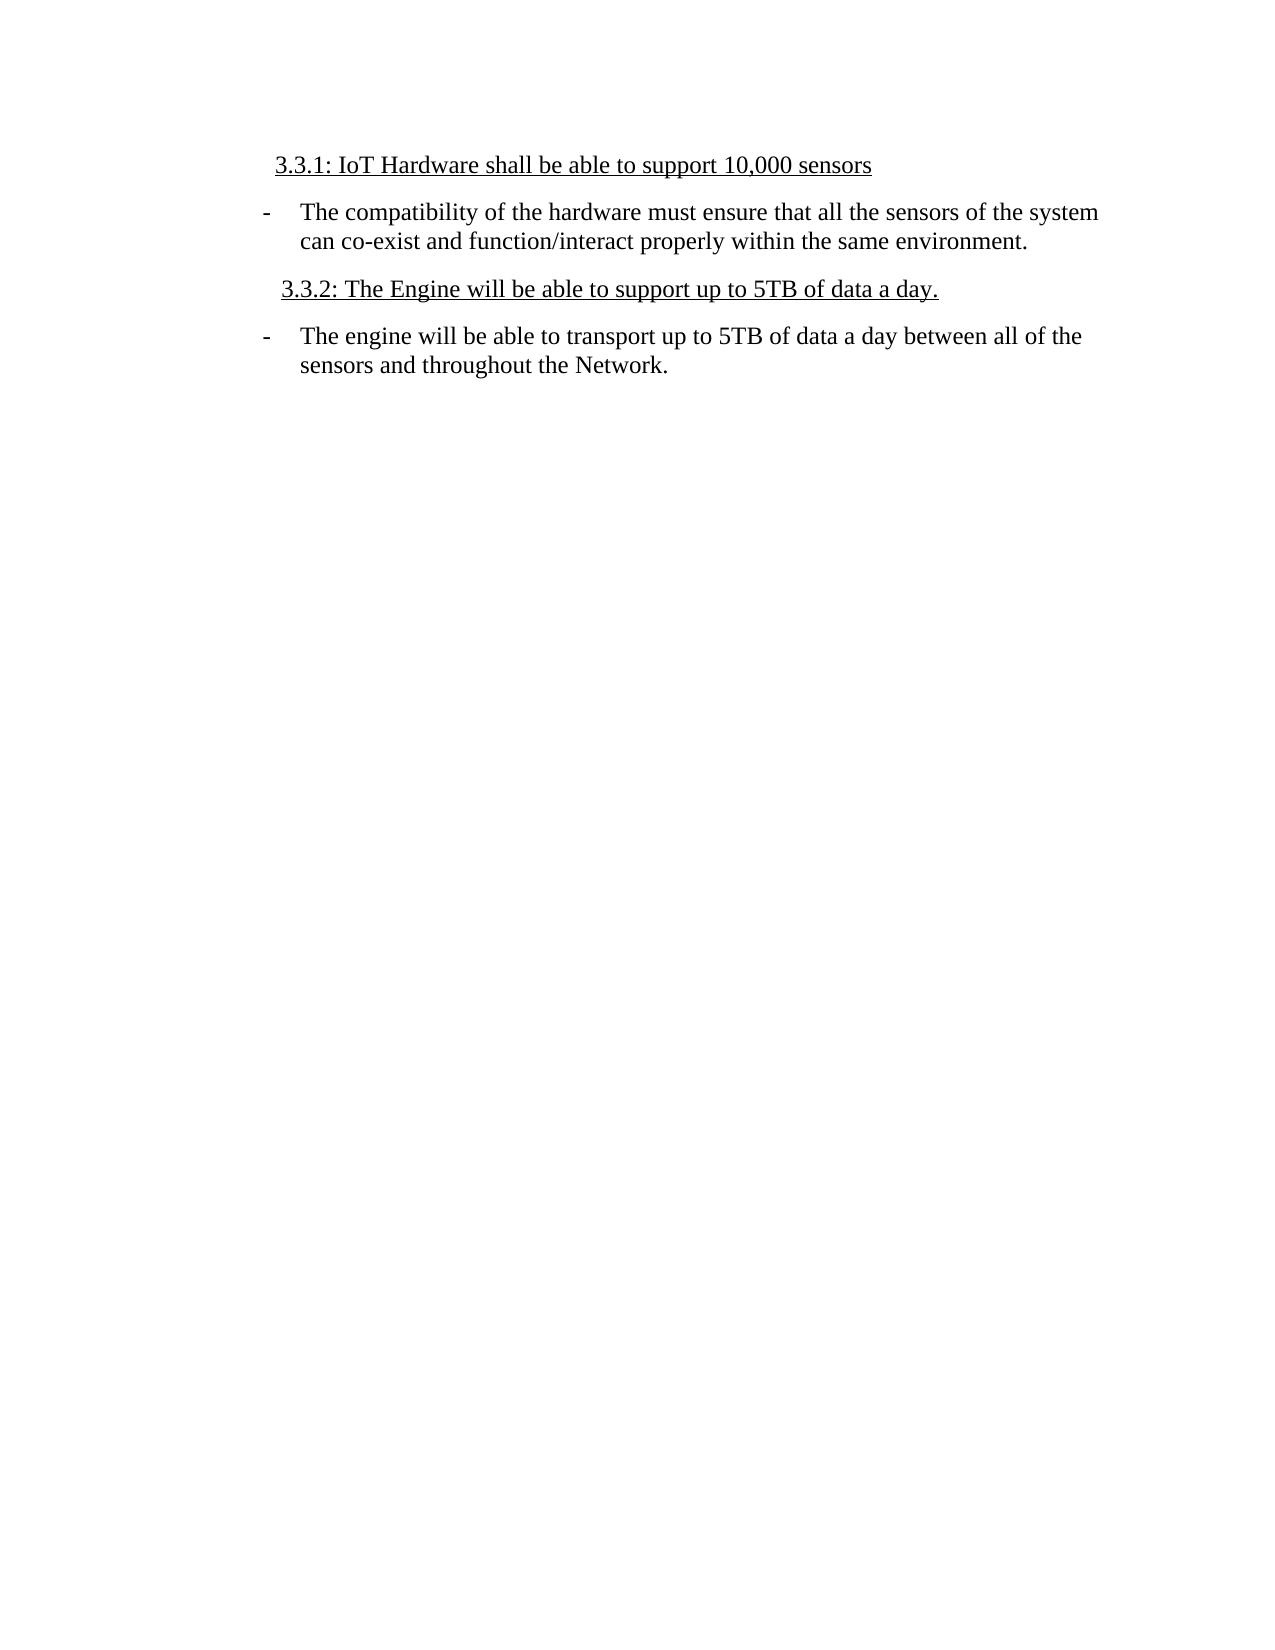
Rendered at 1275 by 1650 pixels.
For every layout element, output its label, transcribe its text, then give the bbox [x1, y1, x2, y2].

text 3.3.1: IoT Hardware shall be able to support 10,000 sensors [150, 150, 1125, 179]
text 3.3.2: The Engine will be able to support up to 5TB of data a day. [150, 274, 1125, 302]
list The compatibility of the hardware must ensure that all the sensors of the system can co-exist and function/interact properly within the same environment. [262, 197, 1125, 255]
list The engine will be able to transport up to 5TB of data a day between all of the sensors and throughout the Network. [262, 321, 1125, 379]
